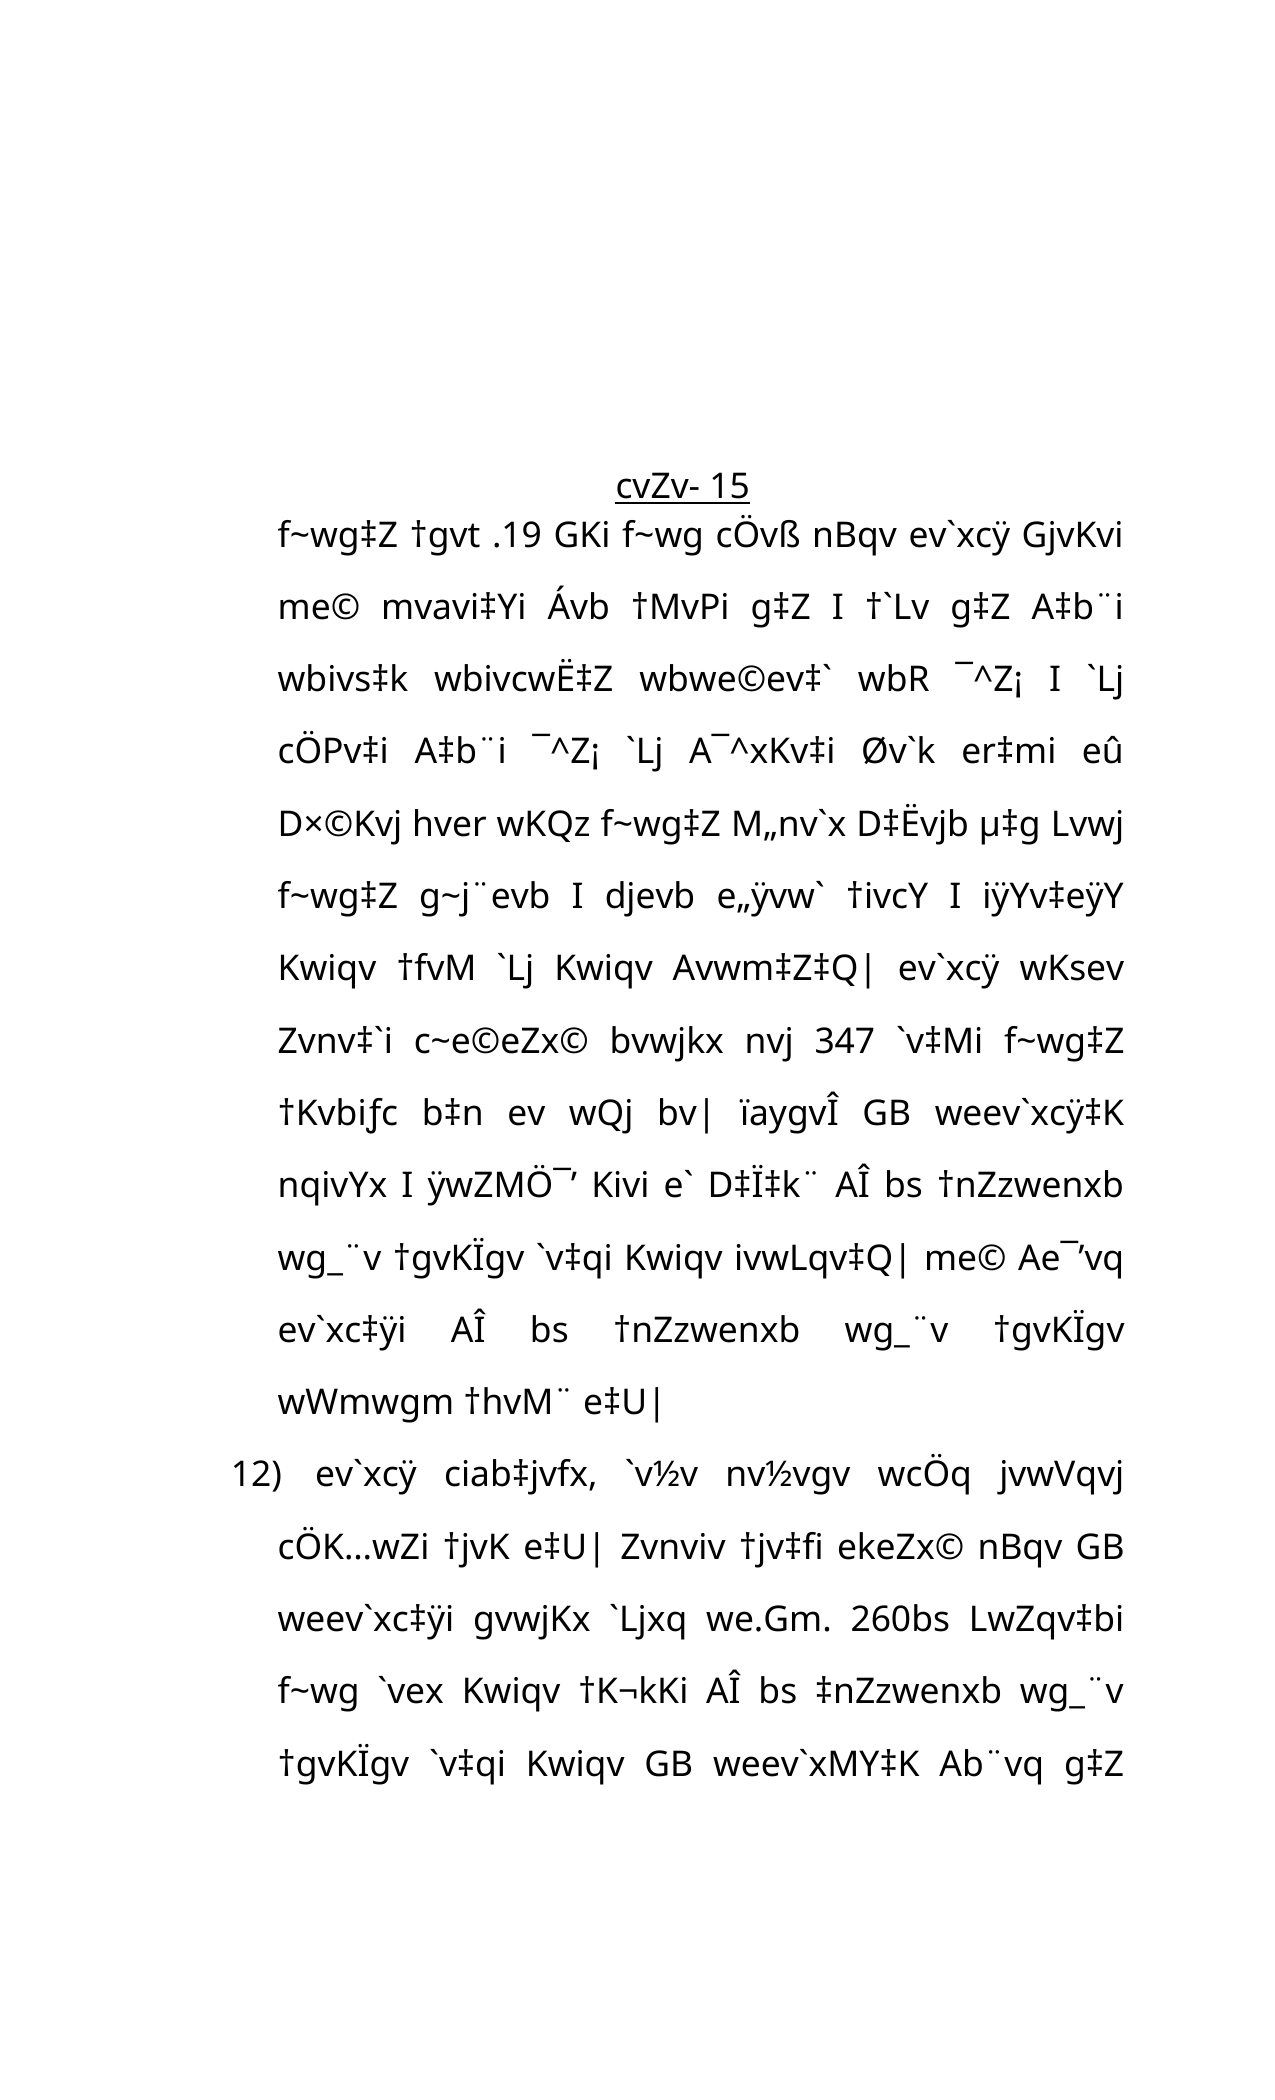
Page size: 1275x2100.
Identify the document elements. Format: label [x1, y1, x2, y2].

list [231, 1449, 1125, 1786]
list [221, 509, 1125, 1425]
